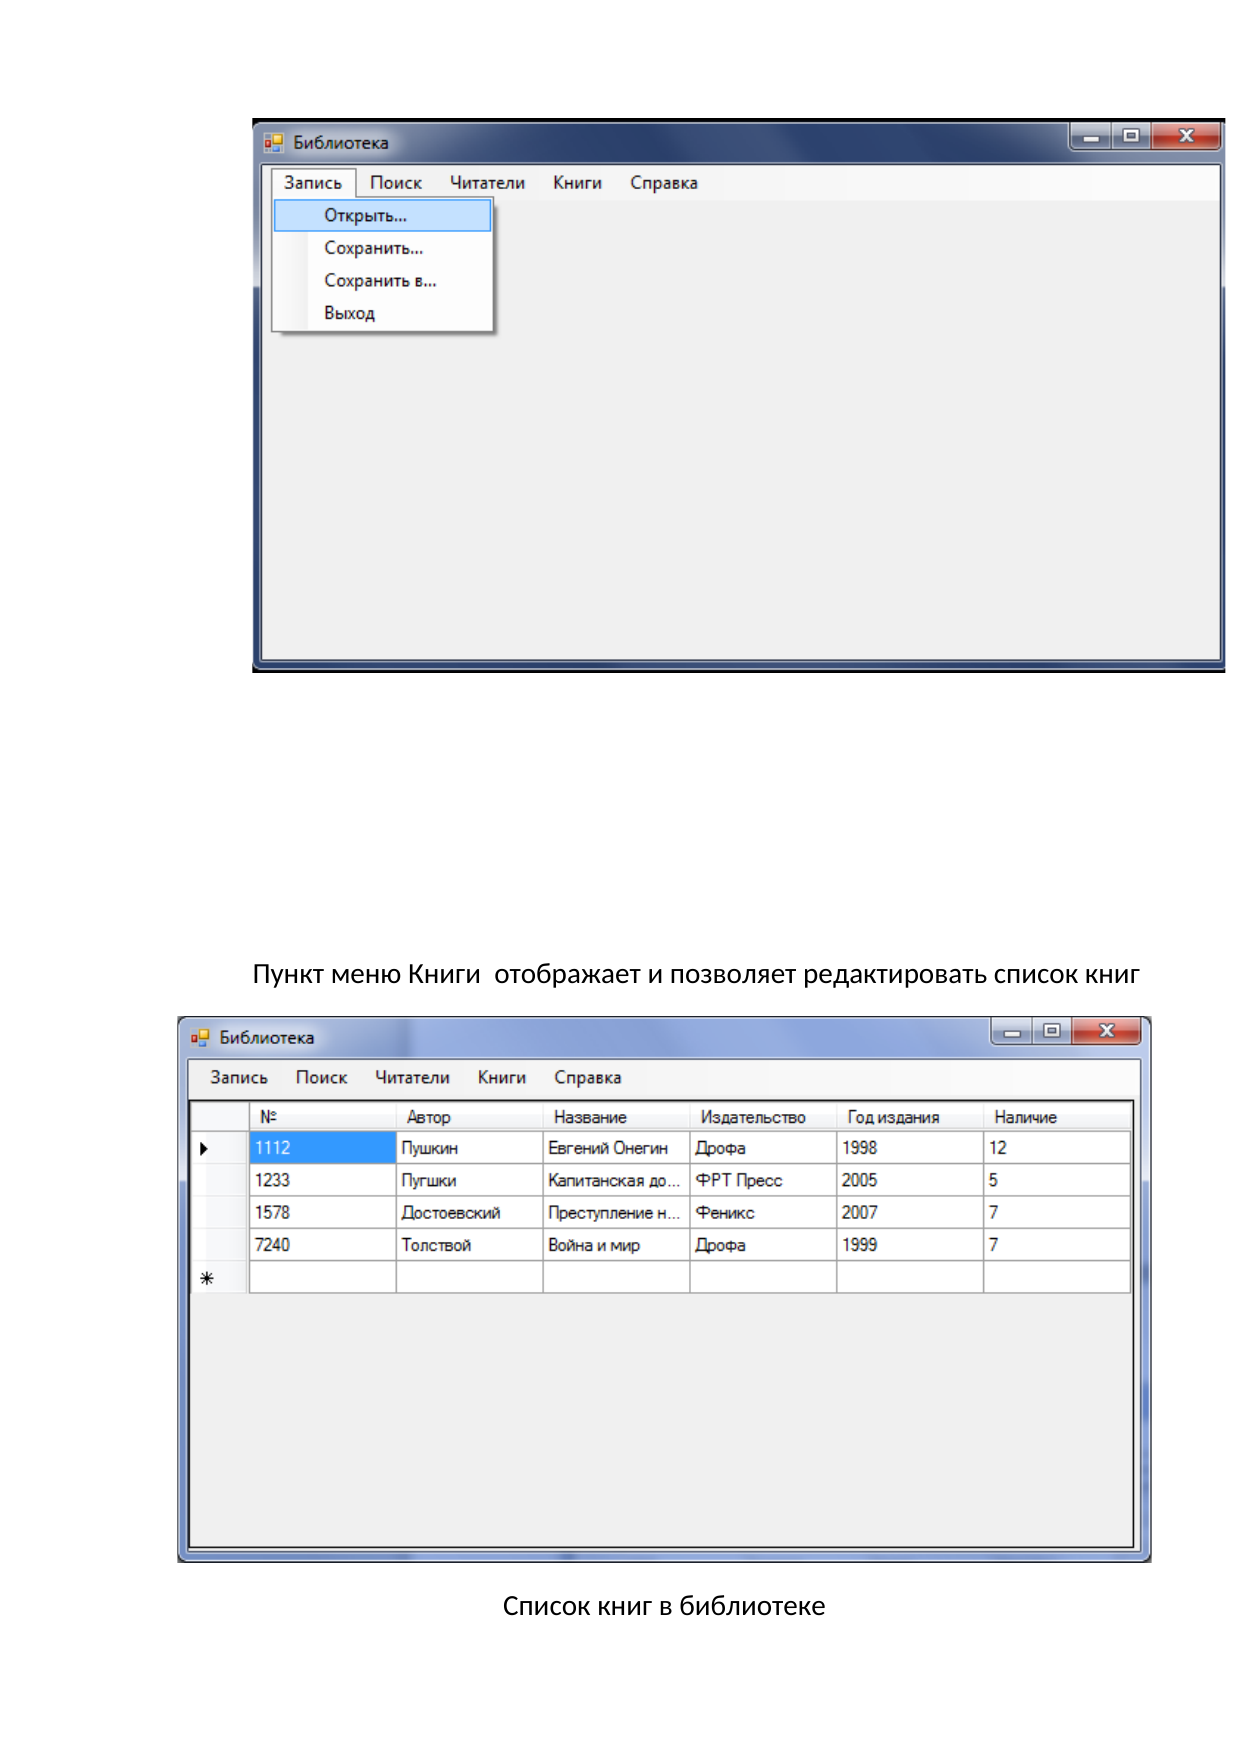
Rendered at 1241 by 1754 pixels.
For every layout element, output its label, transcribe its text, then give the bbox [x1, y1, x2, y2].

list Пункт меню Книги отображает и позволяет редактировать список книг [252, 955, 1152, 990]
picture [252, 118, 1226, 673]
picture [177, 1016, 1152, 1563]
text Список книг в библиотеке [177, 1587, 1152, 1623]
